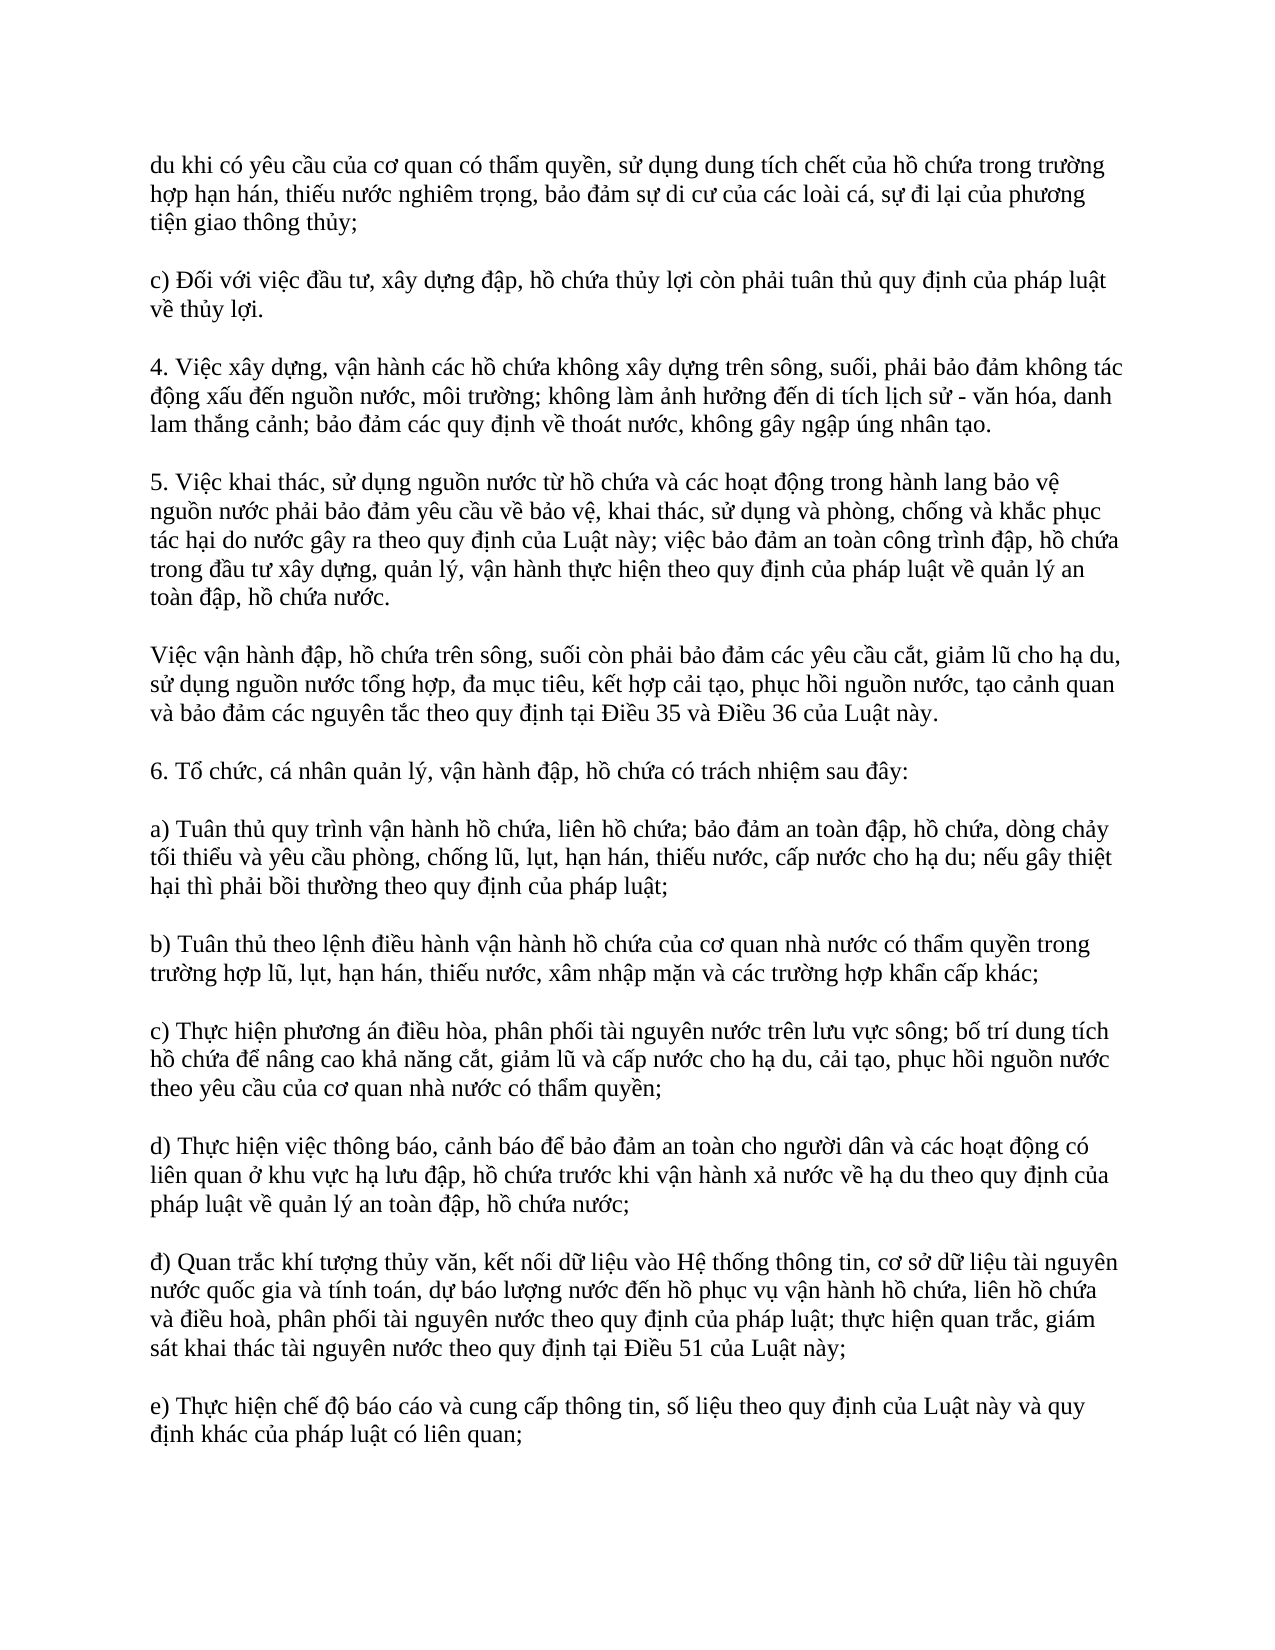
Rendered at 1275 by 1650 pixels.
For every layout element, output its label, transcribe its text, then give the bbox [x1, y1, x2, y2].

text d) Thực hiện việc thông báo, cảnh báo để bảo đảm an toàn cho người dân và các hoạt động có liên quan ở khu vực hạ lưu đập, hồ chứa trước khi vận hành xả nước về hạ du theo quy định của pháp luật về quản lý an toàn đập, hồ chứa nước; [150, 1131, 1125, 1217]
text c) Thực hiện phương án điều hòa, phân phối tài nguyên nước trên lưu vực sông; bố trí dung tích hồ chứa để nâng cao khả năng cắt, giảm lũ và cấp nước cho hạ du, cải tạo, phục hồi nguồn nước theo yêu cầu của cơ quan nhà nước có thẩm quyền; [150, 1016, 1125, 1102]
text c) Đối với việc đầu tư, xây dựng đập, hồ chứa thủy lợi còn phải tuân thủ quy định của pháp luật về thủy lợi. [150, 265, 1125, 323]
text 5. Việc khai thác, sử dụng nguồn nước từ hồ chứa và các hoạt động trong hành lang bảo vệ nguồn nước phải bảo đảm yêu cầu về bảo vệ, khai thác, sử dụng và phòng, chống và khắc phục tác hại do nước gây ra theo quy định của Luật này; việc bảo đảm an toàn công trình đập, hồ chứa trong đầu tư xây dựng, quản lý, vận hành thực hiện theo quy định của pháp luật về quản lý an toàn đập, hồ chứa nước. [150, 467, 1125, 611]
text Việc vận hành đập, hồ chứa trên sông, suối còn phải bảo đảm các yêu cầu cắt, giảm lũ cho hạ du, sử dụng nguồn nước tổng hợp, đa mục tiêu, kết hợp cải tạo, phục hồi nguồn nước, tạo cảnh quan và bảo đảm các nguyên tắc theo quy định tại Điều 35 và Điều 36 của Luật này. [150, 640, 1125, 727]
text e) Thực hiện chế độ báo cáo và cung cấp thông tin, số liệu theo quy định của Luật này và quy định khác của pháp luật có liên quan; [150, 1391, 1125, 1448]
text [150, 150, 1125, 236]
text đ) Quan trắc khí tượng thủy văn, kết nối dữ liệu vào Hệ thống thông tin, cơ sở dữ liệu tài nguyên nước quốc gia và tính toán, dự báo lượng nước đến hồ phục vụ vận hành hồ chứa, liên hồ chứa và điều hoà, phân phối tài nguyên nước theo quy định của pháp luật; thực hiện quan trắc, giám sát khai thác tài nguyên nước theo quy định tại Điều 51 của Luật này; [150, 1247, 1125, 1362]
text 4. Việc xây dựng, vận hành các hồ chứa không xây dựng trên sông, suối, phải bảo đảm không tác động xấu đến nguồn nước, môi trường; không làm ảnh hưởng đến di tích lịch sử - văn hóa, danh lam thắng cảnh; bảo đảm các quy định về thoát nước, không gây ngập úng nhân tạo. [150, 352, 1125, 438]
text a) Tuân thủ quy trình vận hành hồ chứa, liên hồ chứa; bảo đảm an toàn đập, hồ chứa, dòng chảy tối thiểu và yêu cầu phòng, chống lũ, lụt, hạn hán, thiếu nước, cấp nước cho hạ du; nếu gây thiệt hại thì phải bồi thường theo quy định của pháp luật; [150, 814, 1125, 900]
text b) Tuân thủ theo lệnh điều hành vận hành hồ chứa của cơ quan nhà nước có thẩm quyền trong trường hợp lũ, lụt, hạn hán, thiếu nước, xâm nhập mặn và các trường hợp khẩn cấp khác; [150, 929, 1125, 987]
text 6. Tổ chức, cá nhân quản lý, vận hành đập, hồ chứa có trách nhiệm sau đây: [150, 756, 1125, 784]
